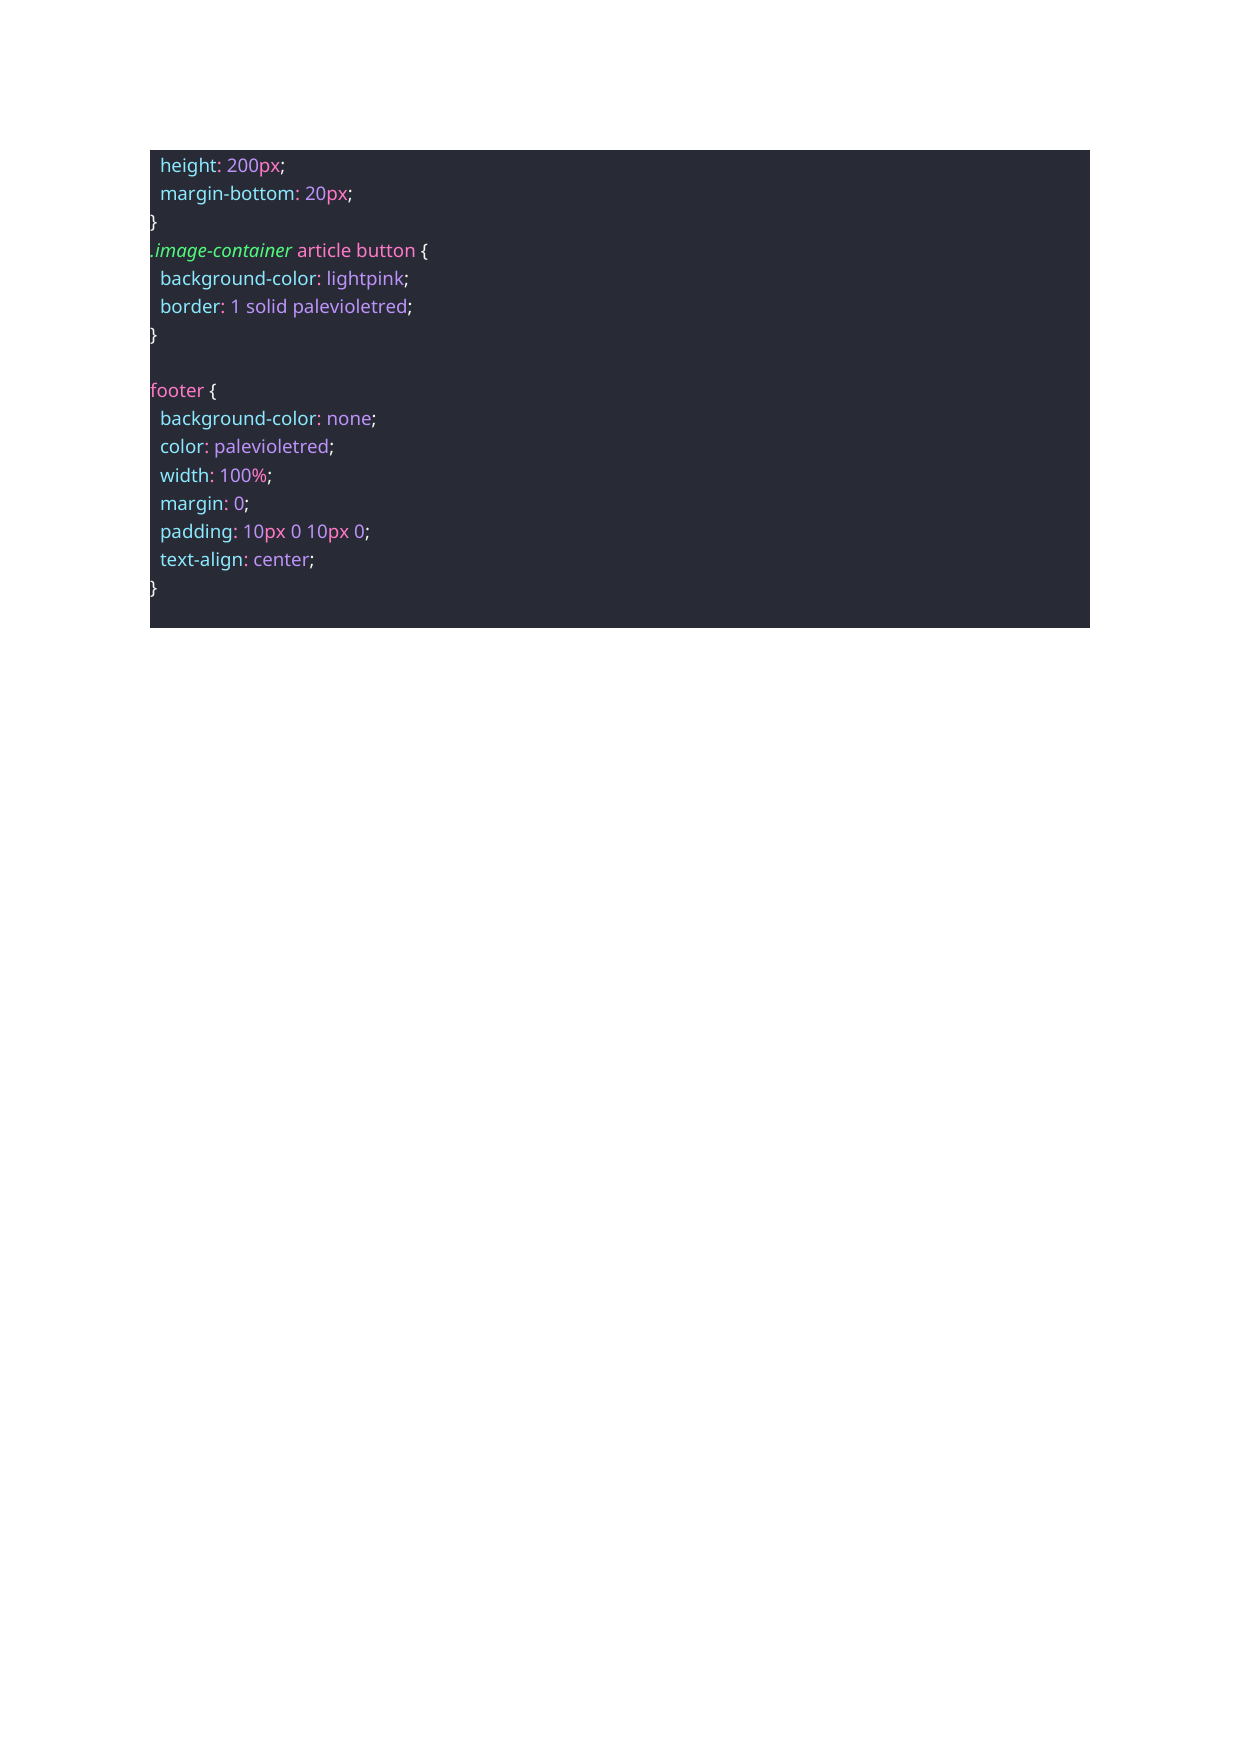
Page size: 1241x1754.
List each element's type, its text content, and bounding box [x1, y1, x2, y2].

text } [150, 572, 1090, 600]
text .image-container article button { [150, 234, 1090, 262]
text } [150, 206, 1090, 234]
text } [150, 319, 1090, 347]
text width: 100%; [150, 459, 1090, 487]
text background-color: none; [150, 403, 1090, 431]
text height: 200px; [150, 150, 1090, 178]
text border: 1 solid palevioletred; [150, 291, 1090, 319]
text padding: 10px 0 10px 0; [150, 516, 1090, 544]
text background-color: lightpink; [150, 262, 1090, 291]
text color: palevioletred; [150, 431, 1090, 459]
text margin-bottom: 20px; [150, 178, 1090, 206]
text footer { [150, 375, 1090, 403]
text text-align: center; [150, 544, 1090, 572]
text margin: 0; [150, 487, 1090, 516]
